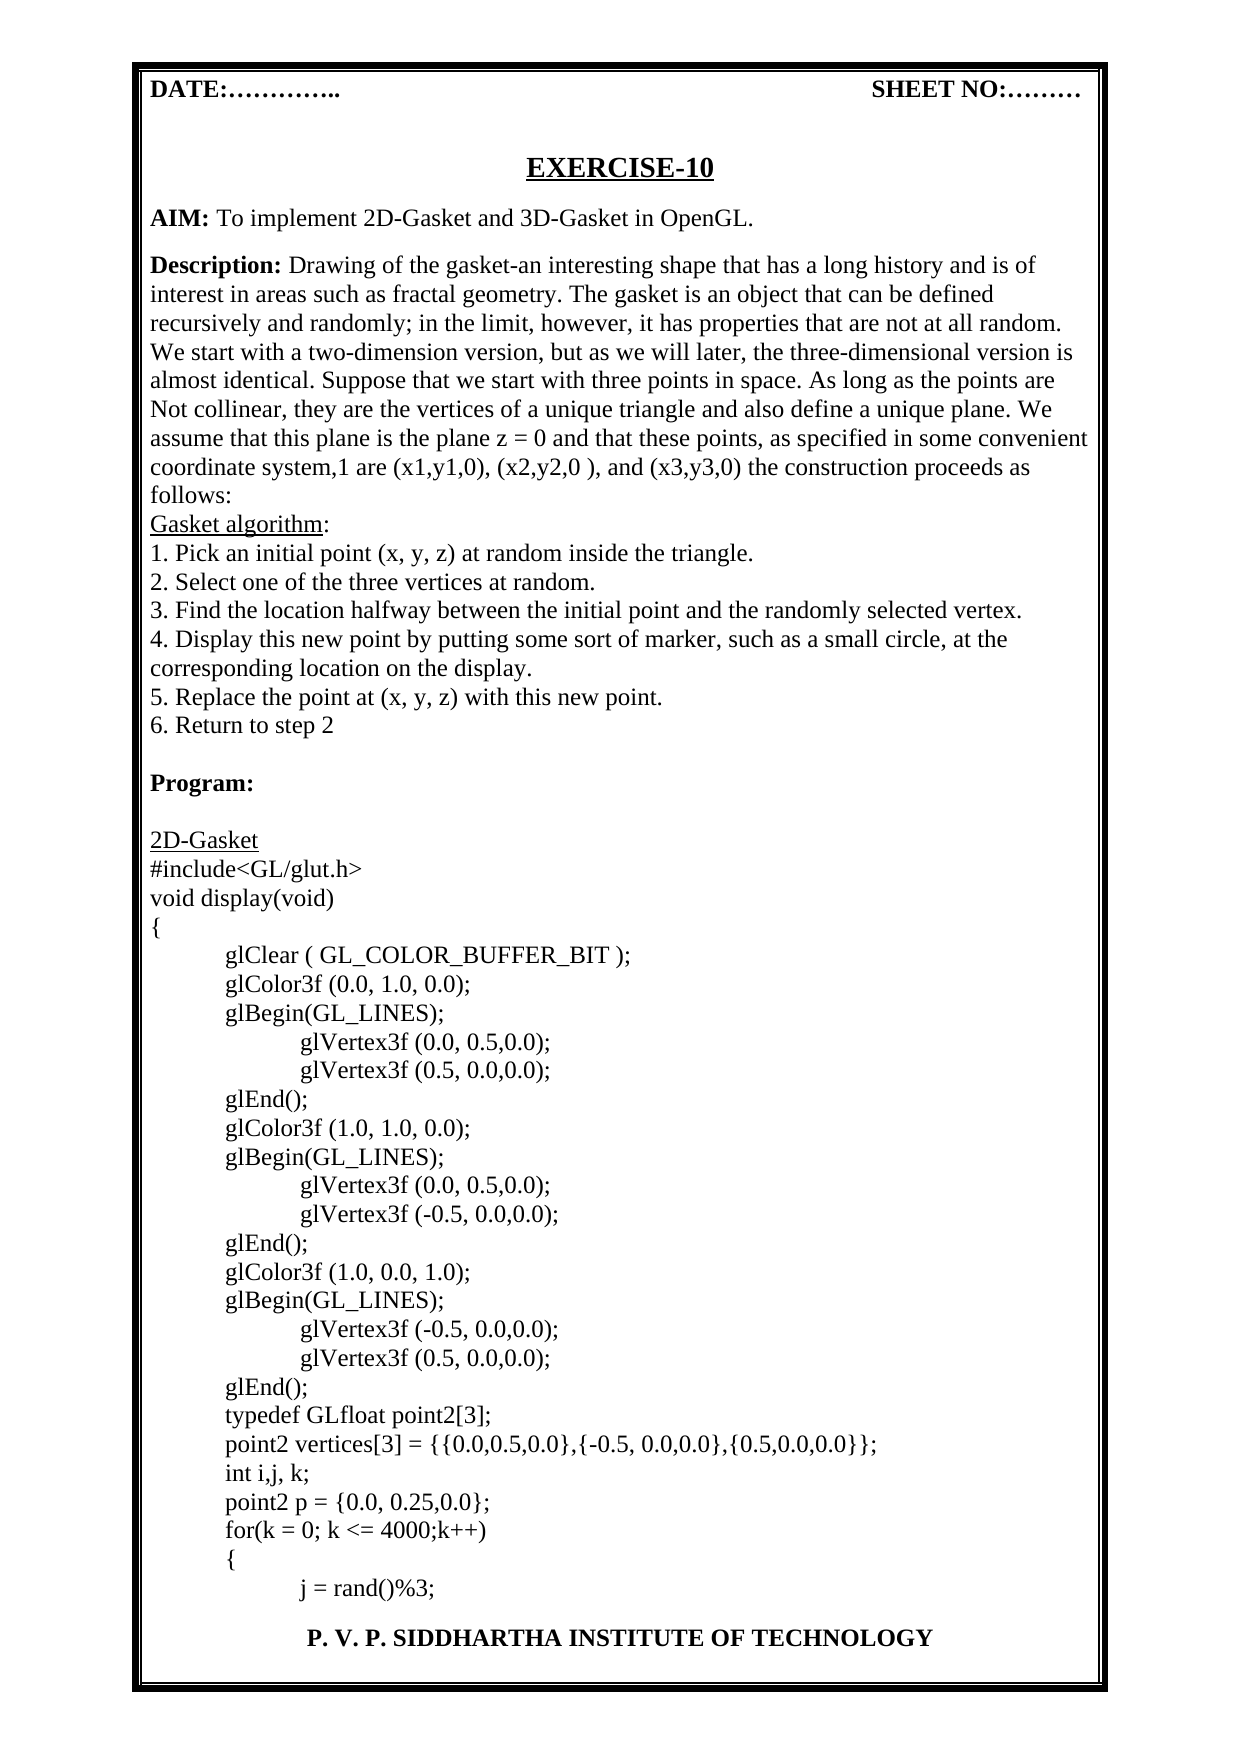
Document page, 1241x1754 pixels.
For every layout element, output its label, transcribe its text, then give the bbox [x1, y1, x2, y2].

text glVertex3f (0.0, 0.5,0.0); [150, 1171, 1090, 1199]
text typedef GLfloat point2[3]; [150, 1401, 1090, 1429]
text 4. Display this new point by putting some sort of marker, such as a small circle, at the corresponding location on the display. [150, 624, 1090, 682]
text 1. Pick an initial point (x, y, z) at random inside the triangle. [150, 538, 1090, 567]
text Description: Drawing of the gasket-an interesting shape that has a long history and is of interest in areas such as fractal geometry. The gasket is an object that can be defined recursively and randomly; in the limit, however, it has properties that are not at all random. We start with a two-dimension version, but as we will later, the three-dimensional version is almost identical. Suppose that we start with three points in space. As long as the points are Not collinear, they are the vertices of a unique triangle and also define a unique plane. We assume that this plane is the plane z = 0 and that these points, as specified in some convenient coordinate system,1 are (x1,y1,0), (x2,y2,0 ), and (x3,y3,0) the construction proceeds as follows: [150, 251, 1090, 509]
text EXERCISE-10 [150, 150, 1090, 183]
text #include<GL/glut.h> [150, 854, 1090, 883]
text Program: [150, 768, 1090, 797]
text point2 vertices[3] = {{0.0,0.5,0.0},{-0.5, 0.0,0.0},{0.5,0.0,0.0}}; [150, 1429, 1090, 1458]
text 5. Replace the point at (x, y, z) with this new point. [150, 682, 1090, 711]
text { [150, 912, 1090, 941]
text glBegin(GL_LINES); [150, 1286, 1090, 1314]
text 3. Find the location halfway between the initial point and the randomly selected vertex. [150, 596, 1090, 624]
text glColor3f (1.0, 0.0, 1.0); [150, 1257, 1090, 1286]
text 2D-Gasket [150, 826, 1090, 854]
text glVertex3f (0.5, 0.0,0.0); [150, 1343, 1090, 1372]
text glEnd(); [150, 1228, 1090, 1257]
text glColor3f (1.0, 1.0, 0.0); [150, 1113, 1090, 1142]
text point2 p = {0.0, 0.25,0.0}; [150, 1487, 1090, 1516]
text glEnd(); [150, 1372, 1090, 1401]
text j = rand()%3; [150, 1573, 1090, 1602]
text glEnd(); [150, 1084, 1090, 1113]
text glClear ( GL_COLOR_BUFFER_BIT ); [150, 941, 1090, 969]
text glVertex3f (0.0, 0.5,0.0); [150, 1027, 1090, 1056]
text 2. Select one of the three vertices at random. [150, 567, 1090, 596]
text int i,j, k; [150, 1458, 1090, 1487]
text Gasket algorithm: [150, 509, 1090, 538]
text glVertex3f (-0.5, 0.0,0.0); [150, 1199, 1090, 1228]
text glBegin(GL_LINES); [150, 1142, 1090, 1171]
text glBegin(GL_LINES); [150, 998, 1090, 1027]
text glVertex3f (-0.5, 0.0,0.0); [150, 1314, 1090, 1343]
text { [150, 1544, 1090, 1573]
text AIM: To implement 2D-Gasket and 3D-Gasket in OpenGL. [150, 203, 1090, 232]
text for(k = 0; k <= 4000;k++) [150, 1516, 1090, 1544]
text glVertex3f (0.5, 0.0,0.0); [150, 1056, 1090, 1084]
text glColor3f (0.0, 1.0, 0.0); [150, 969, 1090, 998]
text 6. Return to step 2 [150, 711, 1090, 739]
text void display(void) [150, 883, 1090, 912]
